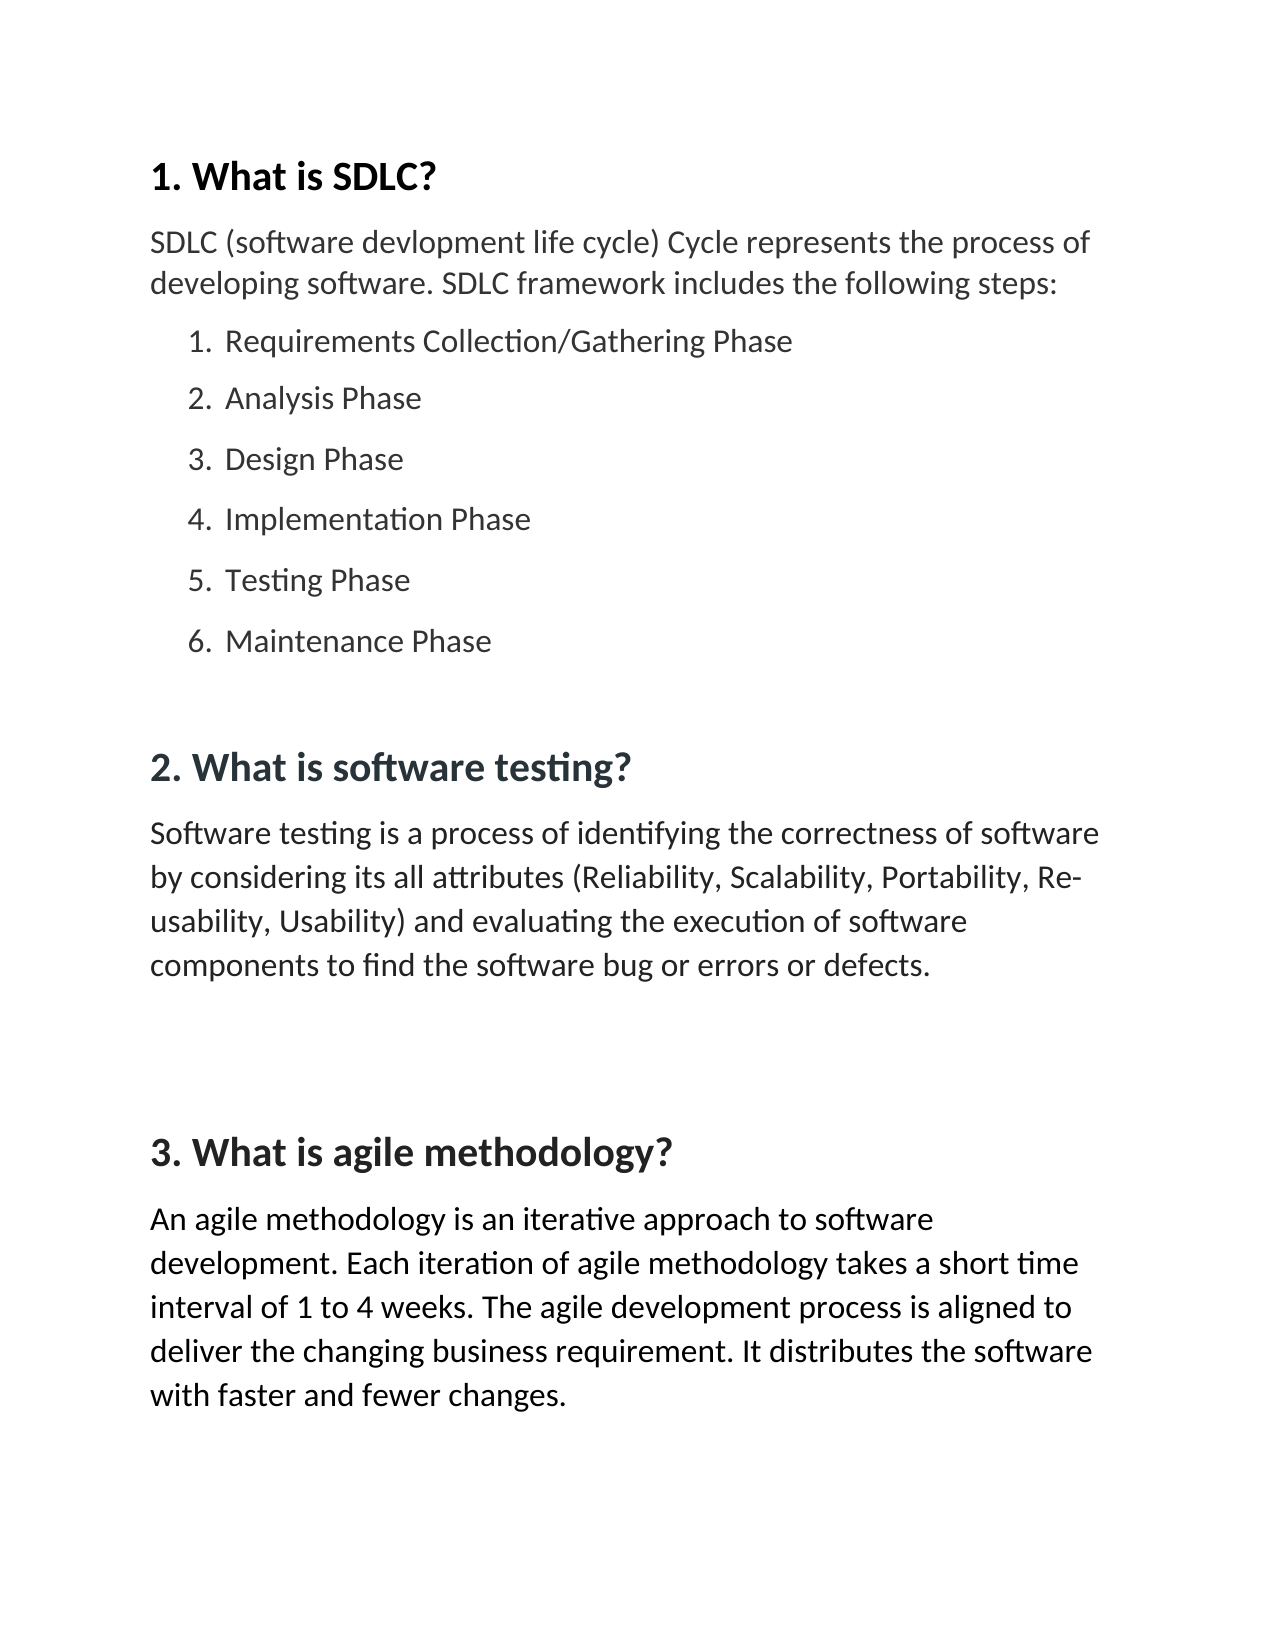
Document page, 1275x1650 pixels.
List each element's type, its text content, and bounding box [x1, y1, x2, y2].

text Software testing is a process of identifying the correctness of software by considering its all attributes (Reliability, Scalability, Portability, Re-usability, Usability) and evaluating the execution of software components to find the software bug or errors or defects. [150, 812, 1125, 985]
text SDLC (software devlopment life cycle) Cycle represents the process of developing software. SDLC framework includes the following steps: [150, 222, 1125, 303]
text An agile methodology is an iterative approach to software development. Each iteration of agile methodology takes a short time interval of 1 to 4 weeks. The agile development process is aligned to deliver the changing business requirement. It distributes the software with faster and fewer changes. [150, 1198, 1125, 1414]
text 3. What is agile methodology? [150, 1126, 1125, 1177]
list Analysis Phase [187, 377, 1125, 418]
list Maintenance Phase [187, 619, 1125, 660]
text 2. What is software testing? [150, 741, 1125, 792]
list Testing Phase [187, 559, 1125, 600]
text 1. What is SDLC? [150, 150, 1125, 201]
list Design Phase [187, 438, 1125, 478]
list Requirements Collection/Gathering Phase [187, 320, 1125, 360]
list Implementation Phase [187, 498, 1125, 539]
